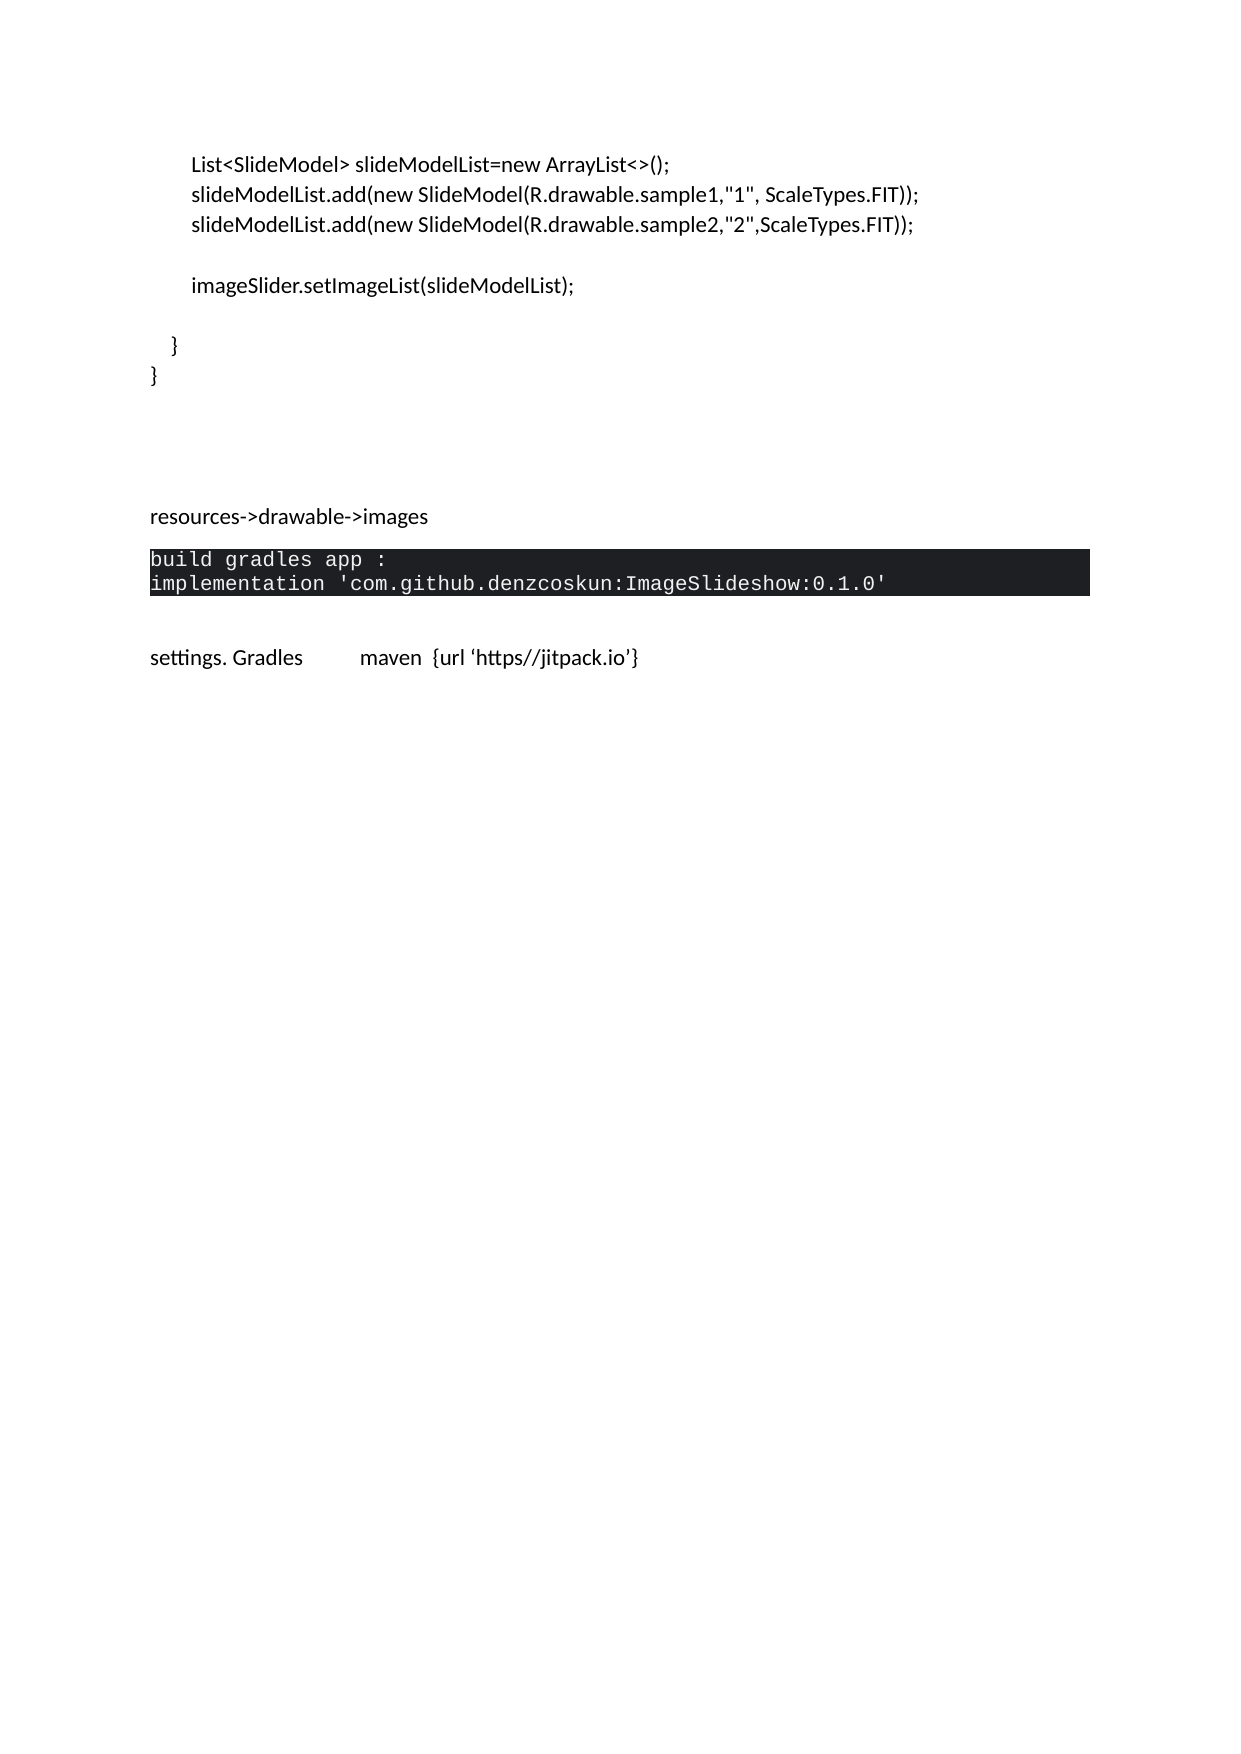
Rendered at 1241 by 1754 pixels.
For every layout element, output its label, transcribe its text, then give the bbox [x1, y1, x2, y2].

text implementation 'com.github.denzcoskun:ImageSlideshow:0.1.0' [150, 573, 1090, 596]
text resources->drawable->images [150, 502, 1090, 530]
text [150, 150, 1090, 389]
text settings. Gradles maven {url ‘https//jitpack.io’} [150, 643, 1090, 671]
text build gradles app : [150, 549, 1090, 573]
